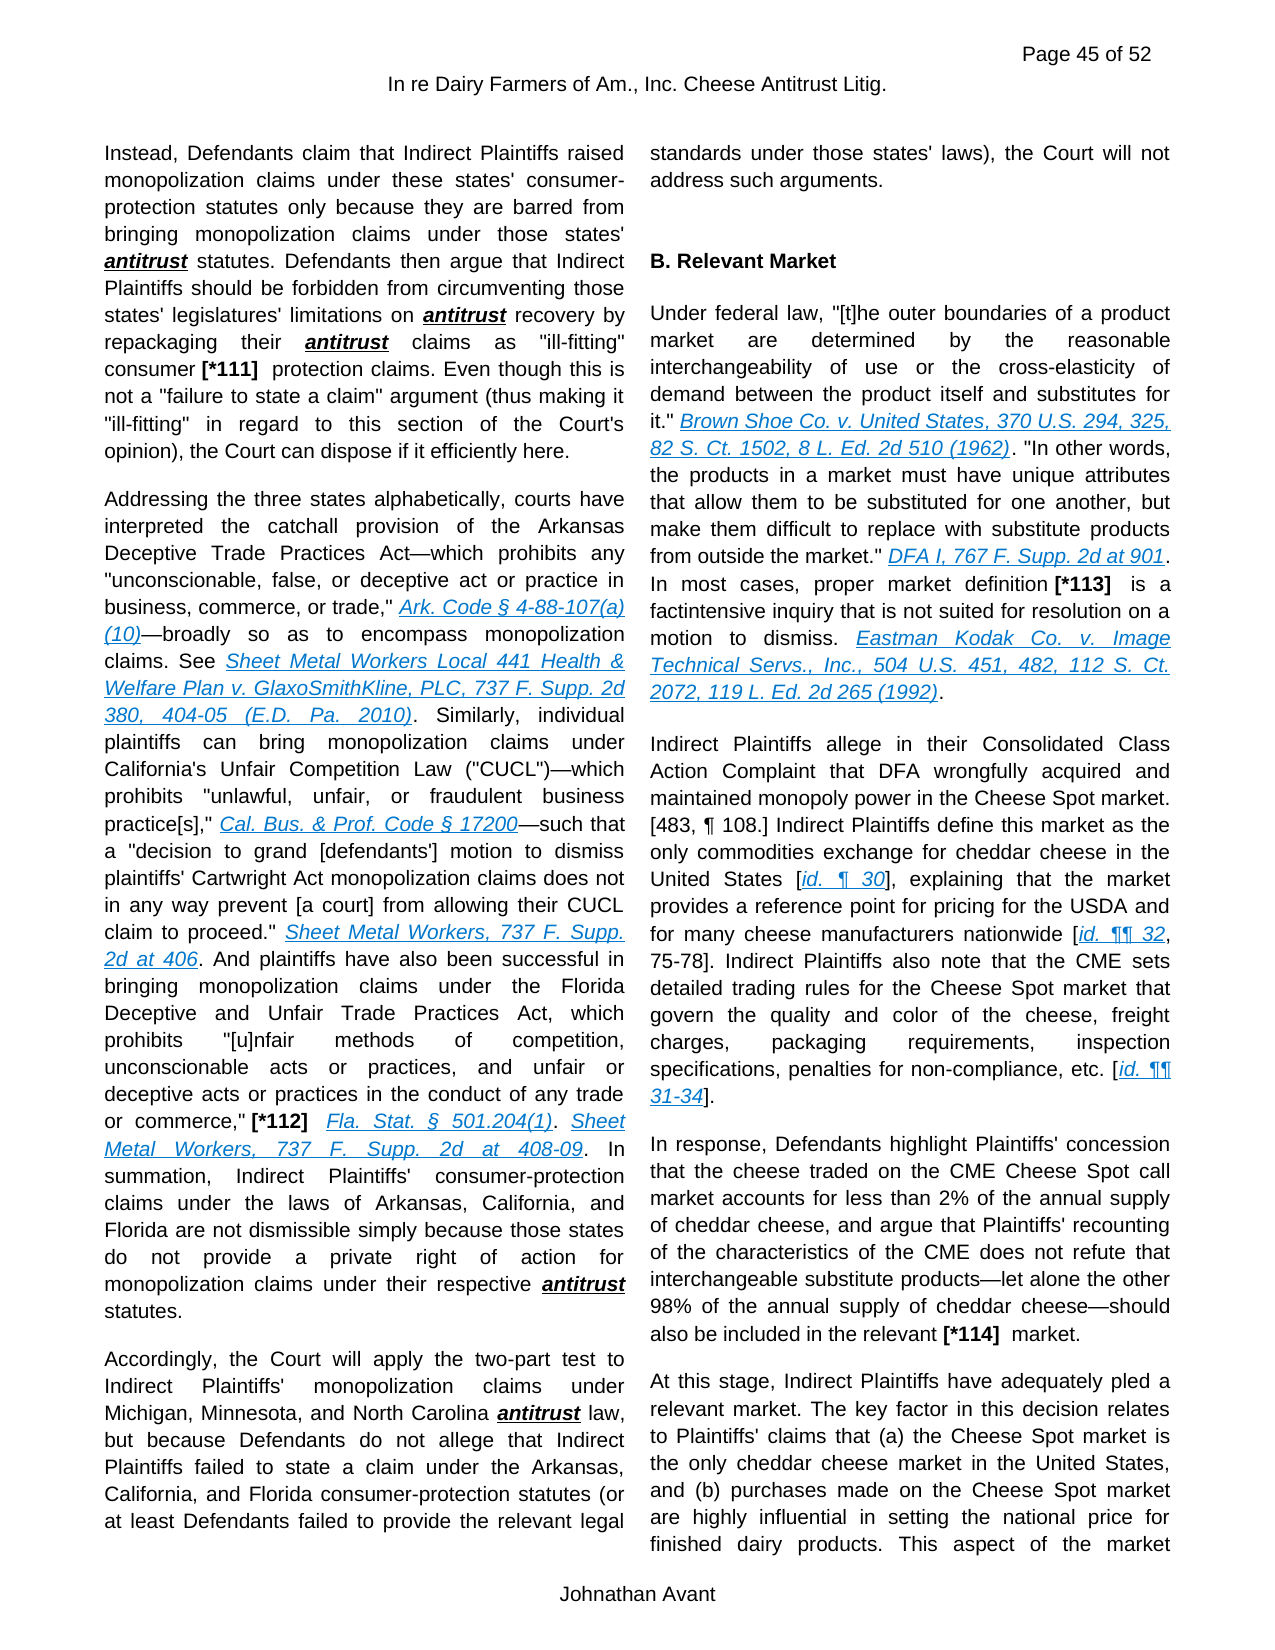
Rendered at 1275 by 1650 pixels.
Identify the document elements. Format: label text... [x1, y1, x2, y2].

text Indirect Plaintiffs allege in their Consolidated Class Action Complaint that DFA wrongfully acquired and maintained monopoly power in the Cheese Spot market. [483, ¶ 108.] Indirect Plaintiffs define this market as the only commodities exchange for cheddar cheese in the United States [id. ¶ 30], explaining that the market provides a reference point for pricing for the USDA and for many cheese manufacturers nationwide [id. ¶¶ 32, 75-78]. Indirect Plaintiffs also note that the CME sets detailed trading rules for the Cheese Spot market that govern the quality and color of the cheese, freight charges, packaging requirements, inspection specifications, penalties for non-compliance, etc. [id. ¶¶ 31-34]. [650, 729, 1171, 1108]
text Addressing the three states alphabetically, courts have interpreted the catchall provision of the Arkansas Deceptive Trade Practices Act—which prohibits any "unconscionable, false, or deceptive act or practice in business, commerce, or trade," Ark. Code § 4-88-107(a)(10)—broadly so as to encompass monopolization claims. See Sheet Metal Workers Local 441 Health & Welfare Plan v. GlaxoSmithKline, PLC, 737 F. Supp. 2d 380, 404-05 (E.D. Pa. 2010). Similarly, individual plaintiffs can bring monopolization claims under California's Unfair Competition Law ("CUCL")—which prohibits "unlawful, unfair, or fraudulent business practice[s]," Cal. Bus. & Prof. Code § 17200—such that a "decision to grand [defendants'] motion to dismiss plaintiffs' Cartwright Act monopolization claims does not in any way prevent [a court] from allowing their CUCL claim to proceed." Sheet Metal Workers, 737 F. Supp. 2d at 406. And plaintiffs have also been successful in bringing monopolization claims under the Florida Deceptive and Unfair Trade Practices Act, which prohibits "[u]nfair methods of competition, unconscionable acts or practices, and unfair or deceptive acts or practices in the conduct of any trade or commerce," [*112] Fla. Stat. § 501.204(1). Sheet Metal Workers, 737 F. Supp. 2d at 408-09. In summation, Indirect Plaintiffs' consumer-protection claims under the laws of Arkansas, California, and Florida are not dismissible simply because those states do not provide a private right of action for monopolization claims under their respective antitrust statutes. [104, 483, 625, 697]
text Addressing the three states alphabetically, courts have interpreted the catchall provision of the Arkansas Deceptive Trade Practices Act—which prohibits any "unconscionable, false, or deceptive act or practice in business, commerce, or trade," Ark. Code § 4-88-107(a)(10)—broadly so as to encompass monopolization claims. See Sheet Metal Workers Local 441 Health & Welfare Plan v. GlaxoSmithKline, PLC, 737 F. Supp. 2d 380, 404-05 (E.D. Pa. 2010). Similarly, individual plaintiffs can bring monopolization claims under California's Unfair Competition Law ("CUCL")—which prohibits "unlawful, unfair, or fraudulent business practice[s]," Cal. Bus. & Prof. Code § 17200—such that a "decision to grand [defendants'] motion to dismiss plaintiffs' Cartwright Act monopolization claims does not in any way prevent [a court] from allowing their CUCL claim to proceed." Sheet Metal Workers, 737 F. Supp. 2d at 406. And plaintiffs have also been successful in bringing monopolization claims under the Florida Deceptive and Unfair Trade Practices Act, which prohibits "[u]nfair methods of competition, unconscionable acts or practices, and unfair or deceptive acts or practices in the conduct of any trade or commerce," [*112] Fla. Stat. § 501.204(1). Sheet Metal Workers, 737 F. Supp. 2d at 408-09. In summation, Indirect Plaintiffs' consumer-protection claims under the laws of Arkansas, California, and Florida are not dismissible simply because those states do not provide a private right of action for monopolization claims under their respective antitrust statutes. [104, 698, 625, 1323]
text B. Relevant Market [650, 217, 1171, 272]
text Accordingly, the Court will apply the two-part test to Indirect Plaintiffs' monopolization claims under Michigan, Minnesota, and North Carolina antitrust law, but because Defendants do not allege that Indirect Plaintiffs failed to state a claim under the Arkansas, California, and Florida consumer-protection statutes (or at least Defendants failed to provide the relevant legal standards under those states' laws), the Court will not address such arguments. [650, 137, 1171, 192]
text However, Defendants do not allege that this two-part test applies to Indirect Plaintiffs' monopolization claims brought under the consumer-protection laws of Arkansas, California, and Florida, nor do they explain what the monopolization standards are in those states. Instead, Defendants claim that Indirect Plaintiffs raised monopolization claims under these states' consumer-protection statutes only because they are barred from bringing monopolization claims under those states' antitrust statutes. Defendants then argue that Indirect Plaintiffs should be forbidden from circumventing those states' legislatures' limitations on antitrust recovery by repackaging their antitrust claims as "ill-fitting" consumer [*111] protection claims. Even though this is not a "failure to state a claim" argument (thus making it "ill-fitting" in regard to this section of the Court's opinion), the Court can dispose if it efficiently here. [104, 137, 625, 462]
text In response, Defendants highlight Plaintiffs' concession that the cheese traded on the CME Cheese Spot call market accounts for less than 2% of the annual supply of cheddar cheese, and argue that Plaintiffs' recounting of the characteristics of the CME does not refute that interchangeable substitute products—let alone the other 98% of the annual supply of cheddar cheese—should also be included in the relevant [*114] market. [650, 1129, 1171, 1345]
text Under federal law, "[t]he outer boundaries of a product market are determined by the reasonable interchangeability of use or the cross-elasticity of demand between the product itself and substitutes for it." Brown Shoe Co. v. United States, 370 U.S. 294, 325, 82 S. Ct. 1502, 8 L. Ed. 2d 510 (1962). "In other words, the products in a market must have unique attributes that allow them to be substituted for one another, but make them difficult to replace with substitute products from outside the market." DFA I, 767 F. Supp. 2d at 901. In most cases, proper market definition [*113] is a factintensive inquiry that is not suited for resolution on a motion to dismiss. Eastman Kodak Co. v. Image Technical Servs., Inc., 504 U.S. 451, 482, 112 S. Ct. 2072, 119 L. Ed. 2d 265 (1992). [650, 297, 1171, 704]
text Accordingly, the Court will apply the two-part test to Indirect Plaintiffs' monopolization claims under Michigan, Minnesota, and North Carolina antitrust law, but because Defendants do not allege that Indirect Plaintiffs failed to state a claim under the Arkansas, California, and Florida consumer-protection statutes (or at least Defendants failed to provide the relevant legal standards under those states' laws), the Court will not address such arguments. [104, 1344, 625, 1533]
